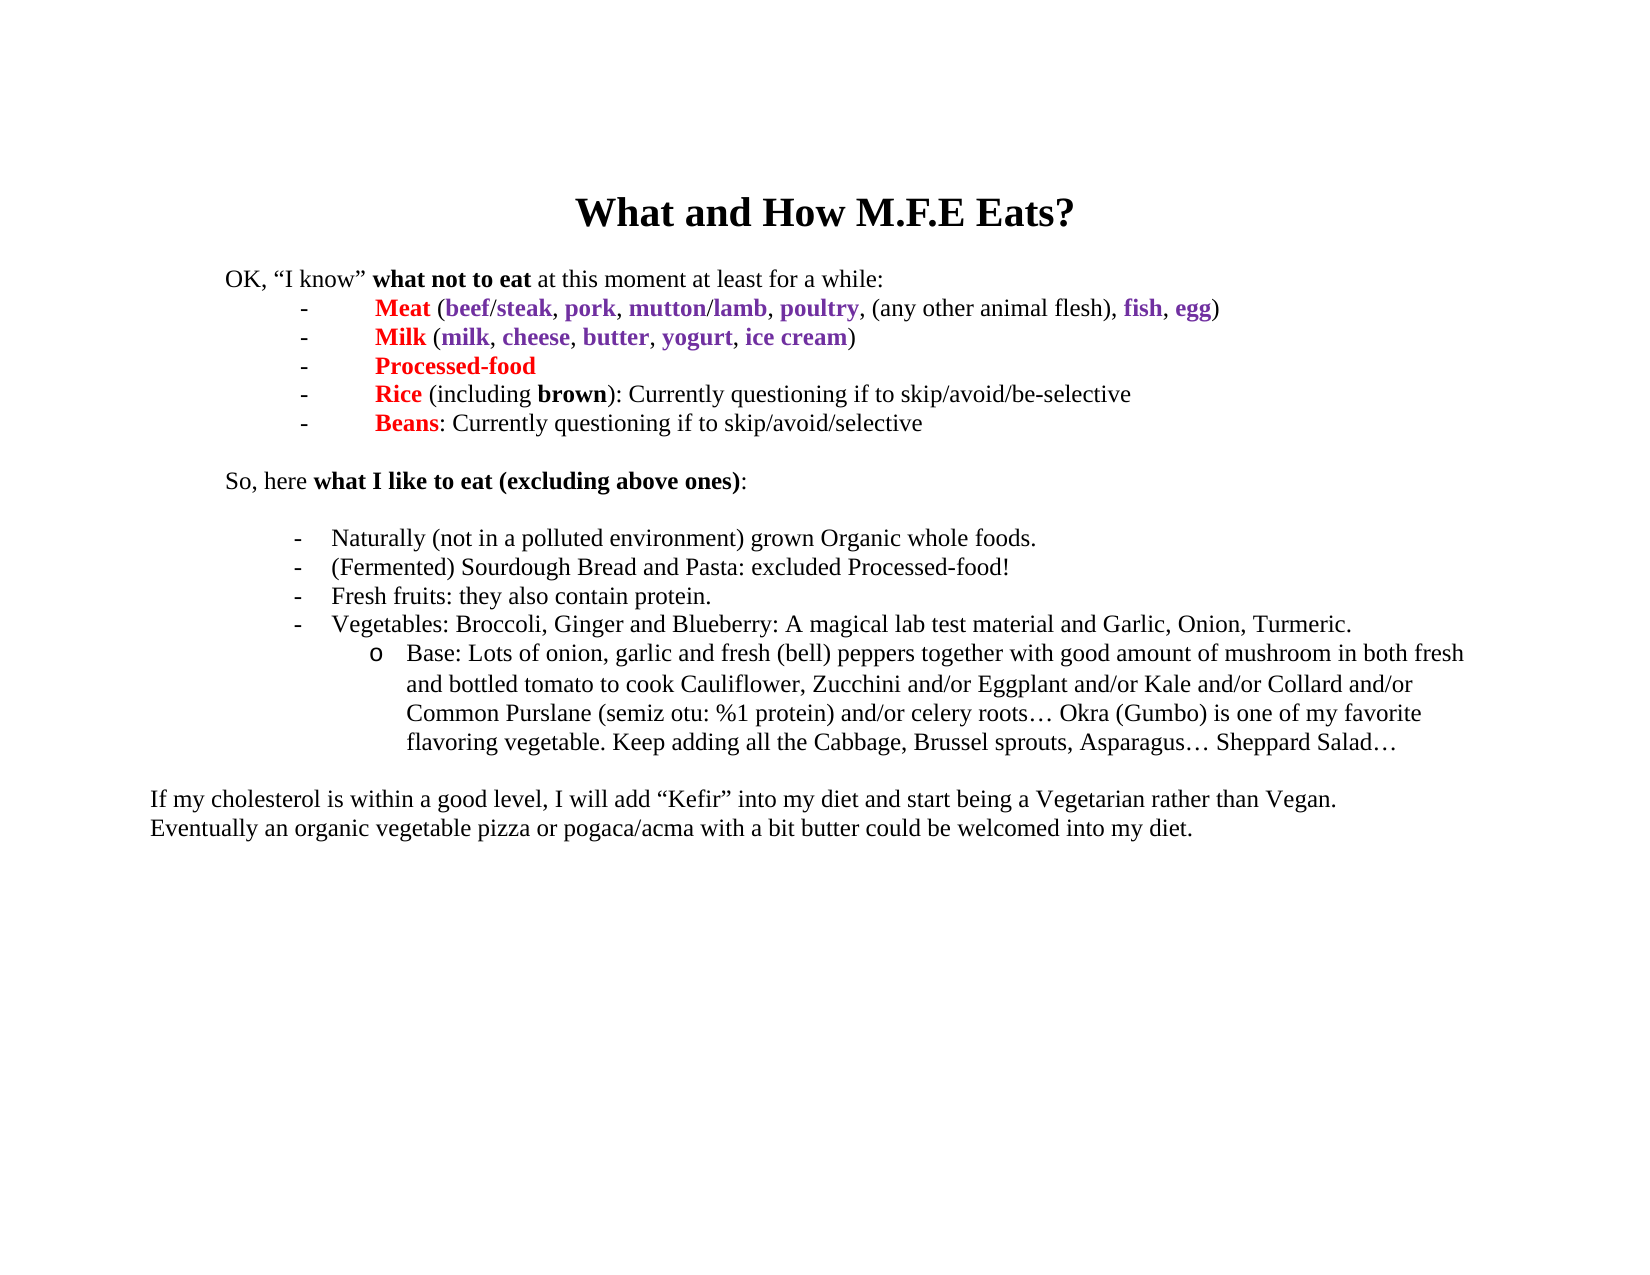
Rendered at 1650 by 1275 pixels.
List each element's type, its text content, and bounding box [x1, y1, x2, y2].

list Naturally (not in a polluted environment) grown Organic whole foods. [294, 523, 1500, 552]
text So, here what I like to eat (excluding above ones): [150, 466, 1500, 494]
text What and How M.F.E Eats? [150, 187, 1500, 235]
list Fresh fruits: they also contain protein. [294, 581, 1500, 609]
text - Processed-food [225, 351, 1500, 379]
list (Fermented) Sourdough Bread and Pasta: excluded Processed-food! [294, 552, 1500, 581]
text - Rice (including brown): Currently questioning if to skip/avoid/be-selective [225, 379, 1500, 408]
text If my cholesterol is within a good level, I will add “Kefir” into my diet and start being a Vegetarian rather than Vegan. [150, 784, 1500, 813]
text OK, “I know” what not to eat at this moment at least for a while: [150, 264, 1500, 293]
list Vegetables: Broccoli, Ginger and Blueberry: A magical lab test material and Garlic, Onion, Turmeric. [294, 609, 1500, 638]
text - Meat (beef/steak, pork, mutton/lamb, poultry, (any other animal flesh), fish, egg) [225, 293, 1500, 322]
text - Milk (milk, cheese, butter, yogurt, ice cream) [225, 322, 1500, 351]
text - Beans: Currently questioning if to skip/avoid/selective [150, 408, 1500, 437]
text Eventually an organic vegetable pizza or pogaca/acma with a bit butter could be welcomed into my diet. [150, 813, 1500, 842]
list Base: Lots of onion, garlic and fresh (bell) peppers together with good amount of mushroom in both fresh and bottled tomato to cook Cauliflower, Zucchini and/or Eggplant and/or Kale and/or Collard and/or Common Purslane (semiz otu: %1 protein) and/or celery roots… Okra (Gumbo) is one of my favorite flavoring vegetable. Keep adding all the Cabbage, Brussel sprouts, Asparagus… Sheppard Salad… [369, 638, 1500, 755]
